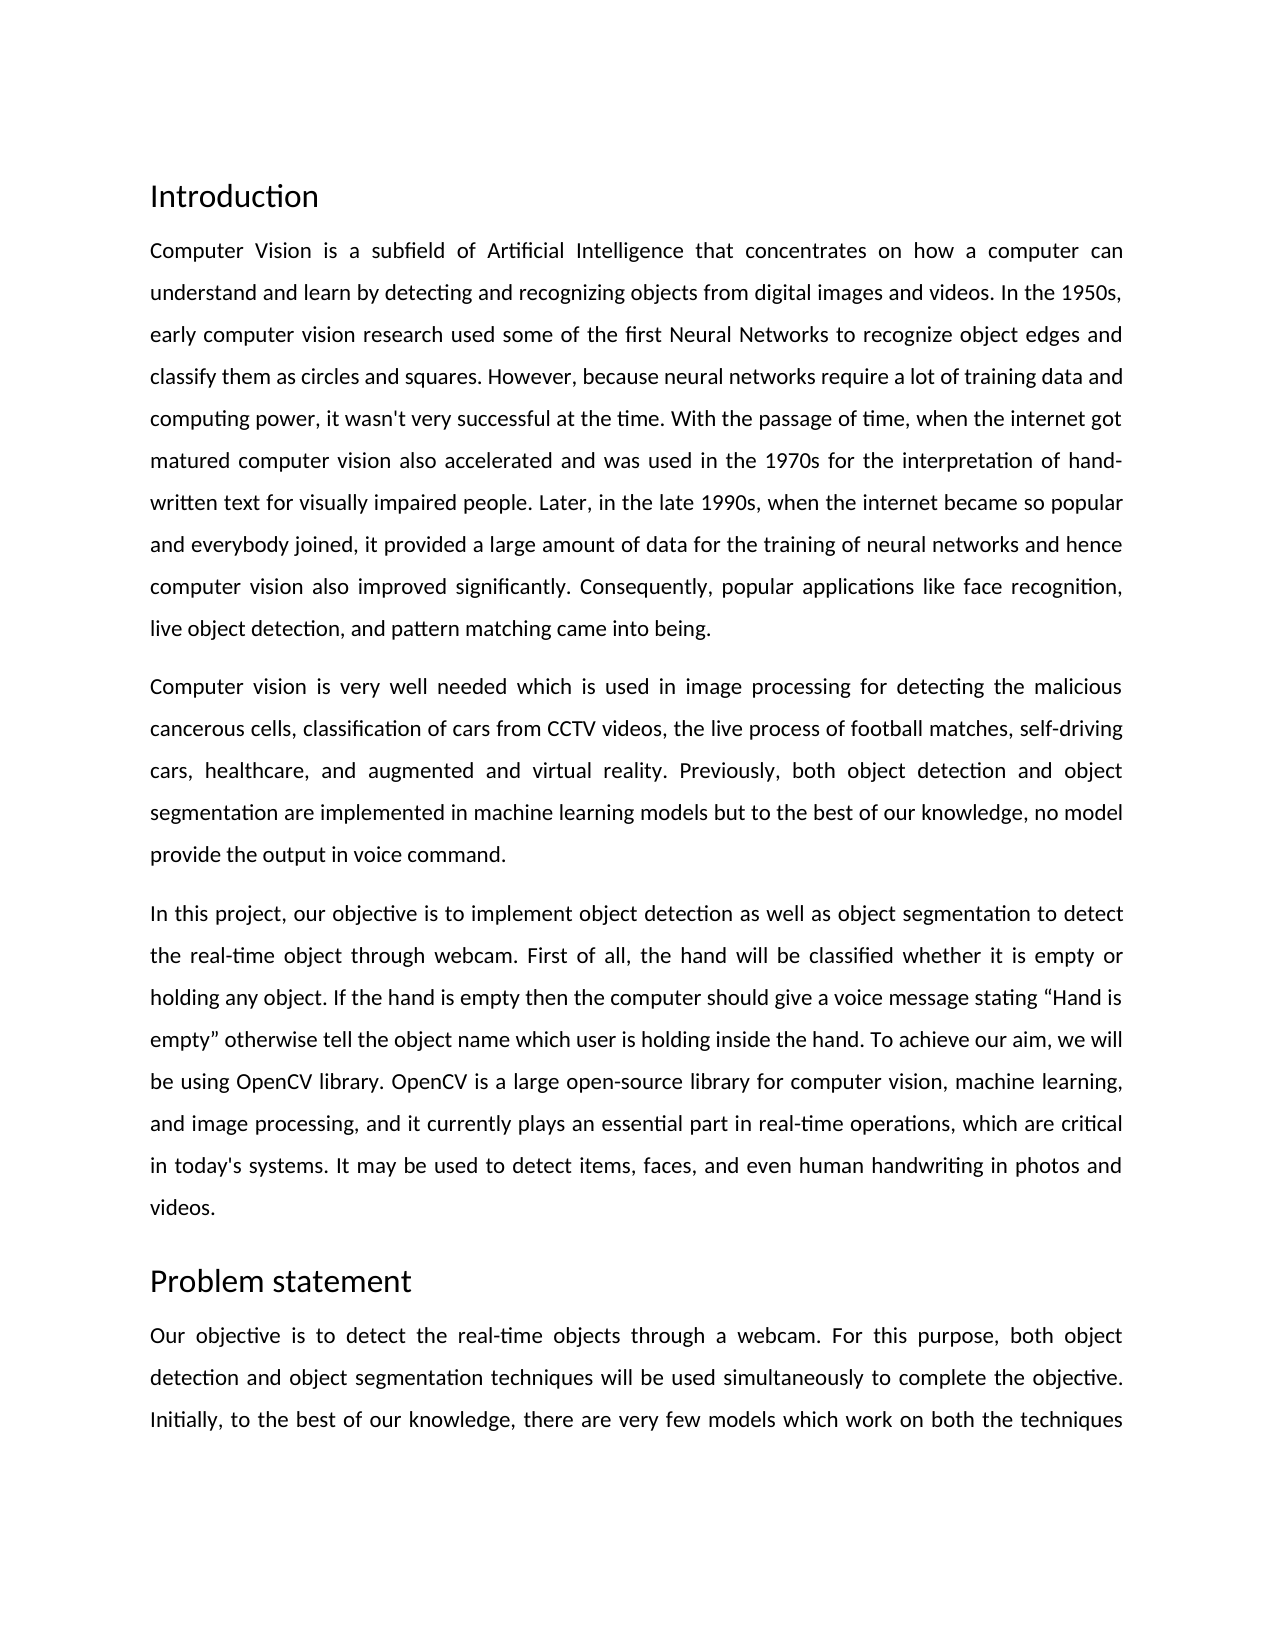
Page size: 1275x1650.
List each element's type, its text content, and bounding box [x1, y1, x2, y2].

subtitle Problem statement [150, 1260, 1125, 1301]
text Computer vision is very well needed which is used in image processing for detecting the malicious cancerous cells, classification of cars from CCTV videos, the live process of football matches, self-driving cars, healthcare, and augmented and virtual reality. Previously, both object detection and object segmentation are implemented in machine learning models but to the best of our knowledge, no model provide the output in voice command. [150, 672, 1125, 868]
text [150, 1321, 1125, 1433]
text Computer Vision is a subfield of Artificial Intelligence that concentrates on how a computer can understand and learn by detecting and recognizing objects from digital images and videos. In the 1950s, early computer vision research used some of the first Neural Networks to recognize object edges and classify them as circles and squares. However, because neural networks require a lot of training data and computing power, it wasn't very successful at the time. With the passage of time, when the internet got matured computer vision also accelerated and was used in the 1970s for the interpretation of hand-written text for visually impaired people. Later, in the late 1990s, when the internet became so popular and everybody joined, it provided a large amount of data for the training of neural networks and hence computer vision also improved significantly. Consequently, popular applications like face recognition, live object detection, and pattern matching came into being. [150, 236, 1125, 642]
text In this project, our objective is to implement object detection as well as object segmentation to detect the real-time object through webcam. First of all, the hand will be classified whether it is empty or holding any object. If the hand is empty then the computer should give a voice message stating “Hand is empty” otherwise tell the object name which user is holding inside the hand. To achieve our aim, we will be using OpenCV library. OpenCV is a large open-source library for computer vision, machine learning, and image processing, and it currently plays an essential part in real-time operations, which are critical in today's systems. It may be used to detect items, faces, and even human handwriting in photos and videos. [150, 899, 1125, 1221]
subtitle Introduction [150, 175, 1125, 216]
